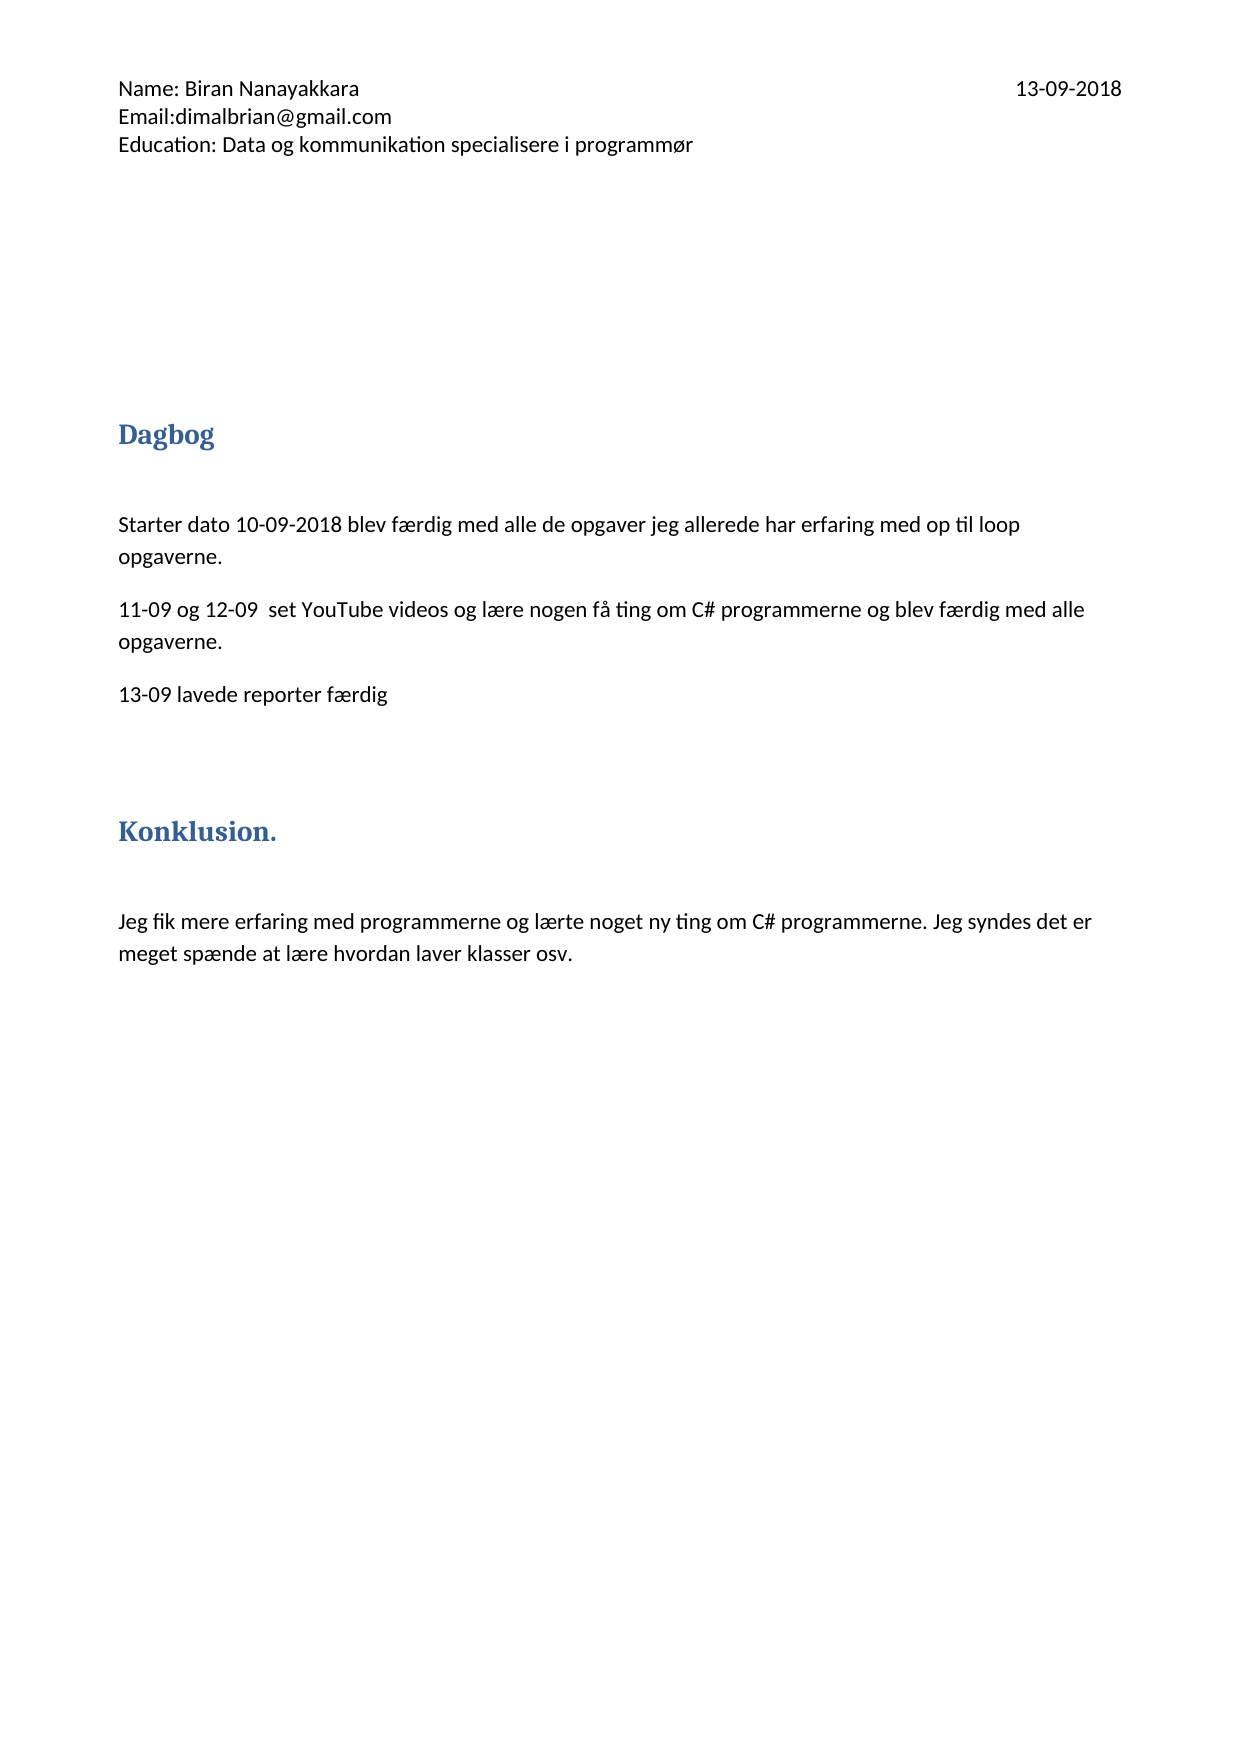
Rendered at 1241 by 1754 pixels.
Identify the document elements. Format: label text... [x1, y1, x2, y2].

text Starter dato 10-09-2018 blev færdig med alle de opgaver jeg allerede har erfaring med op til loop opgaverne. [118, 510, 1122, 570]
text Jeg fik mere erfaring med programmerne og lærte noget ny ting om C# programmerne. Jeg syndes det er meget spænde at lære hvordan laver klasser osv. [118, 907, 1122, 967]
subtitle Konklusion. [118, 816, 1122, 849]
text 11-09 og 12-09 set YouTube videos og lære nogen få ting om C# programmerne og blev færdig med alle opgaverne. [118, 595, 1122, 655]
subtitle Dagbog [118, 418, 1122, 452]
text 13-09 lavede reporter færdig [118, 680, 1122, 708]
